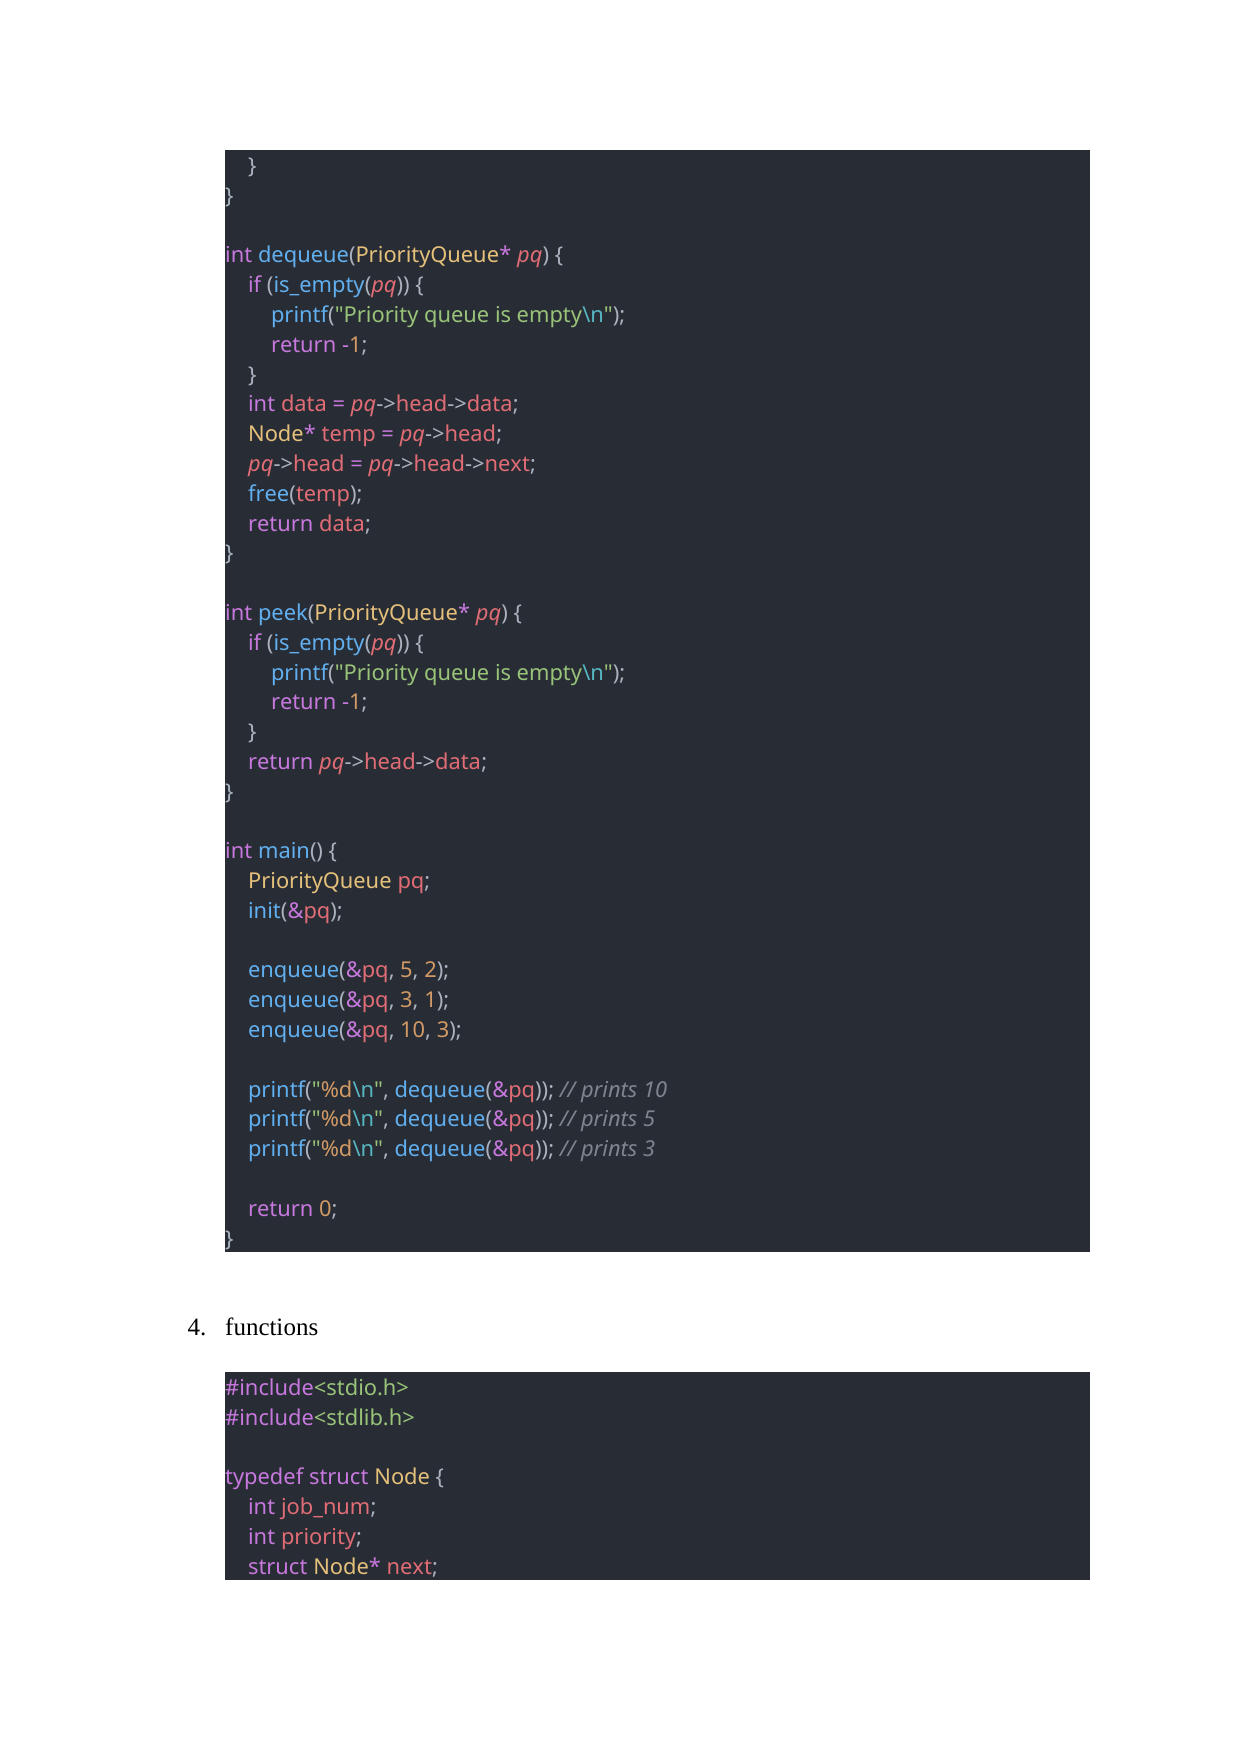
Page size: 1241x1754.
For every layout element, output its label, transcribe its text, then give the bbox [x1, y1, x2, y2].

text enqueue(&pq, 3, 1); [225, 984, 1090, 1014]
list functions [187, 1312, 1090, 1341]
text free(temp); [225, 478, 1090, 507]
text } [225, 716, 1090, 746]
text } [225, 358, 1090, 388]
text enqueue(&pq, 5, 2); [225, 954, 1090, 984]
text typedef struct Node { [225, 1461, 1090, 1491]
text printf("Priority queue is empty\n"); [225, 299, 1090, 329]
text } [225, 150, 1090, 180]
text PriorityQueue pq; [225, 865, 1090, 895]
text enqueue(&pq, 10, 3); [225, 1014, 1090, 1044]
text #include<stdlib.h> [225, 1402, 1090, 1431]
text Node* temp = pq->head; [225, 418, 1090, 448]
text struct Node* next; [225, 1551, 1090, 1580]
text #include<stdio.h> [225, 1372, 1090, 1402]
text return 0; [225, 1193, 1090, 1222]
text return -1; [225, 329, 1090, 358]
text int priority; [225, 1521, 1090, 1551]
text printf("%d\n", dequeue(&pq)); // prints 10 [225, 1073, 1090, 1103]
text return pq->head->data; [225, 746, 1090, 776]
text int dequeue(PriorityQueue* pq) { [225, 239, 1090, 269]
text } [225, 537, 1090, 567]
text } [225, 776, 1090, 805]
text } [225, 1222, 1090, 1252]
text int main() { [225, 835, 1090, 865]
text printf("%d\n", dequeue(&pq)); // prints 3 [225, 1133, 1090, 1163]
text if (is_empty(pq)) { [225, 269, 1090, 299]
text int peek(PriorityQueue* pq) { [225, 597, 1090, 627]
text int data = pq->head->data; [225, 388, 1090, 418]
text if (is_empty(pq)) { [225, 627, 1090, 656]
text return -1; [225, 686, 1090, 716]
text return data; [225, 507, 1090, 537]
text pq->head = pq->head->next; [225, 448, 1090, 478]
text printf("Priority queue is empty\n"); [225, 656, 1090, 686]
text } [225, 180, 1090, 209]
text int job_num; [225, 1491, 1090, 1521]
text init(&pq); [225, 895, 1090, 924]
text printf("%d\n", dequeue(&pq)); // prints 5 [225, 1103, 1090, 1133]
